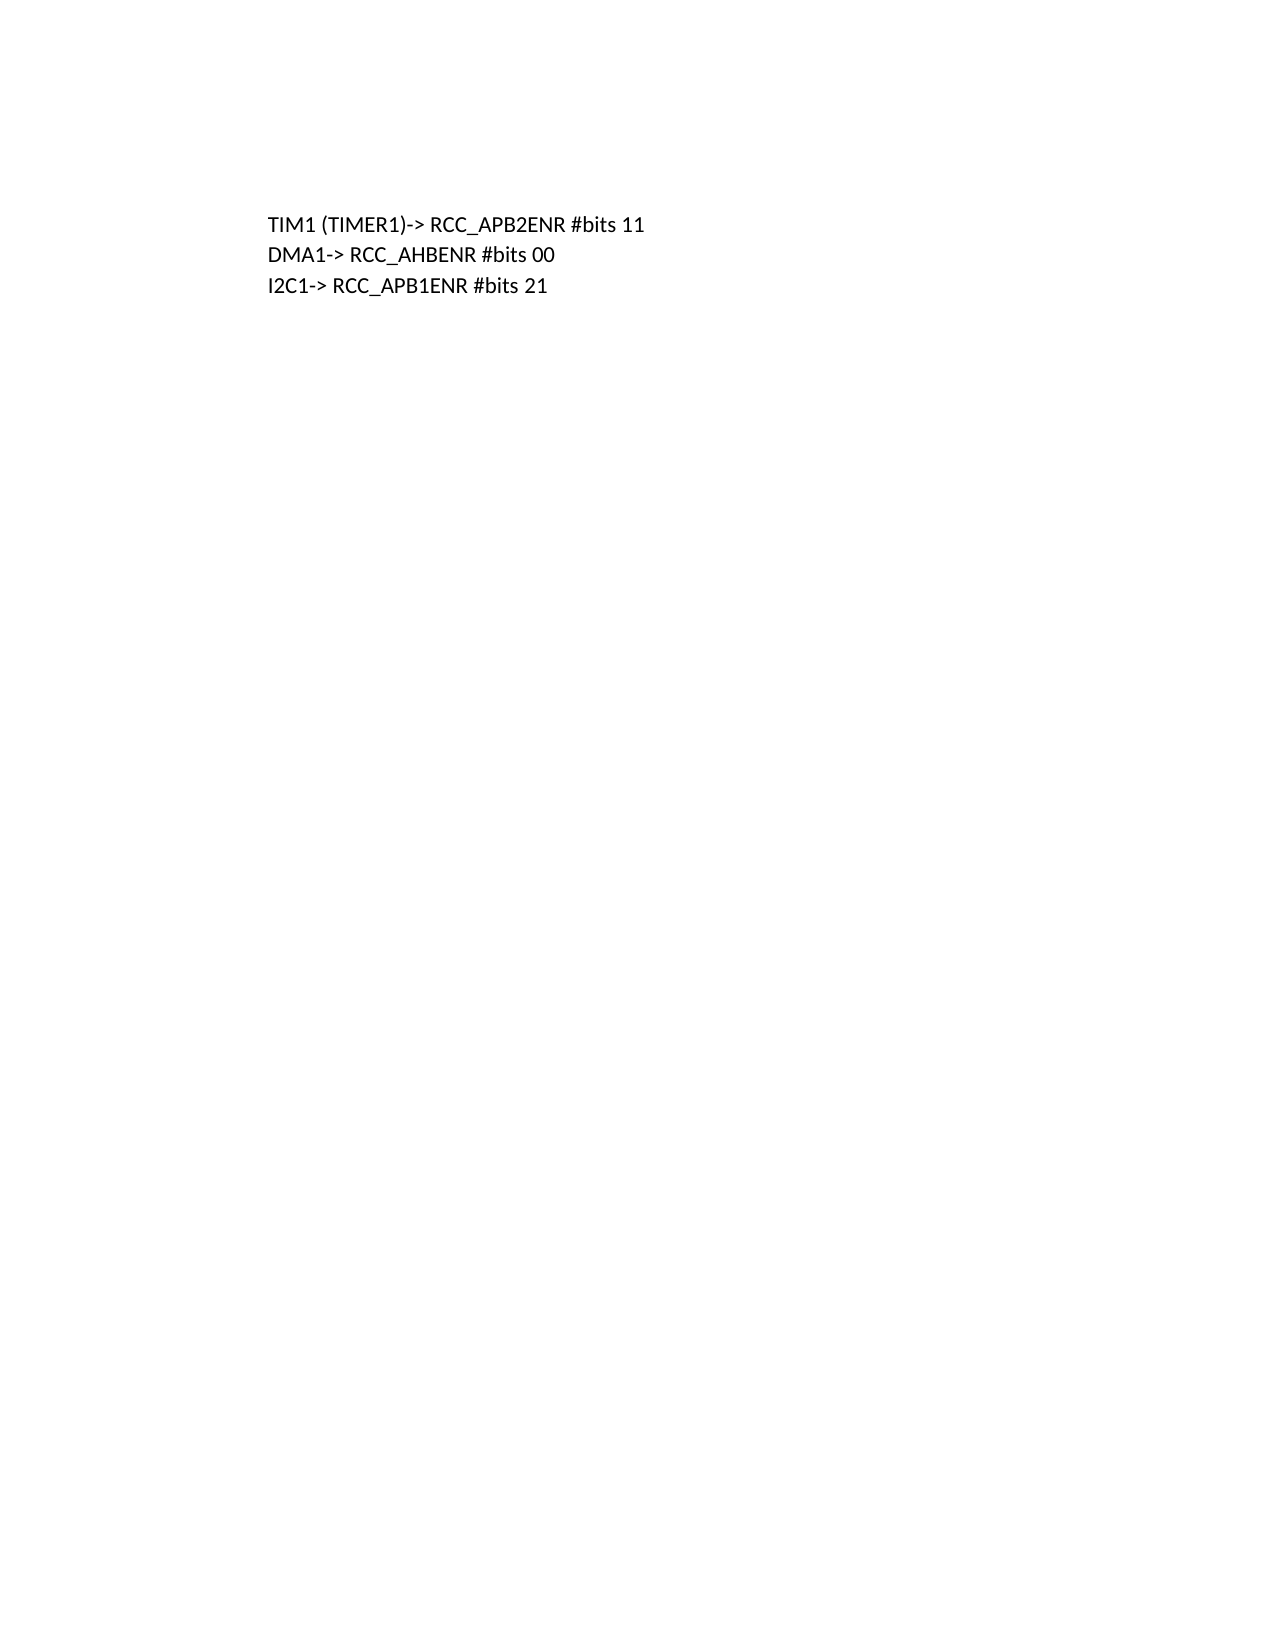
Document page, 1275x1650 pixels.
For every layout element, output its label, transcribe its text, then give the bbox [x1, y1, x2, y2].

list I2C1-> RCC_APB1ENR #bits 21 [262, 271, 1125, 299]
list TIM1 (TIMER1)-> RCC_APB2ENR #bits 11 [262, 210, 1125, 238]
list DMA1-> RCC_AHBENR #bits 00 [262, 241, 1125, 269]
